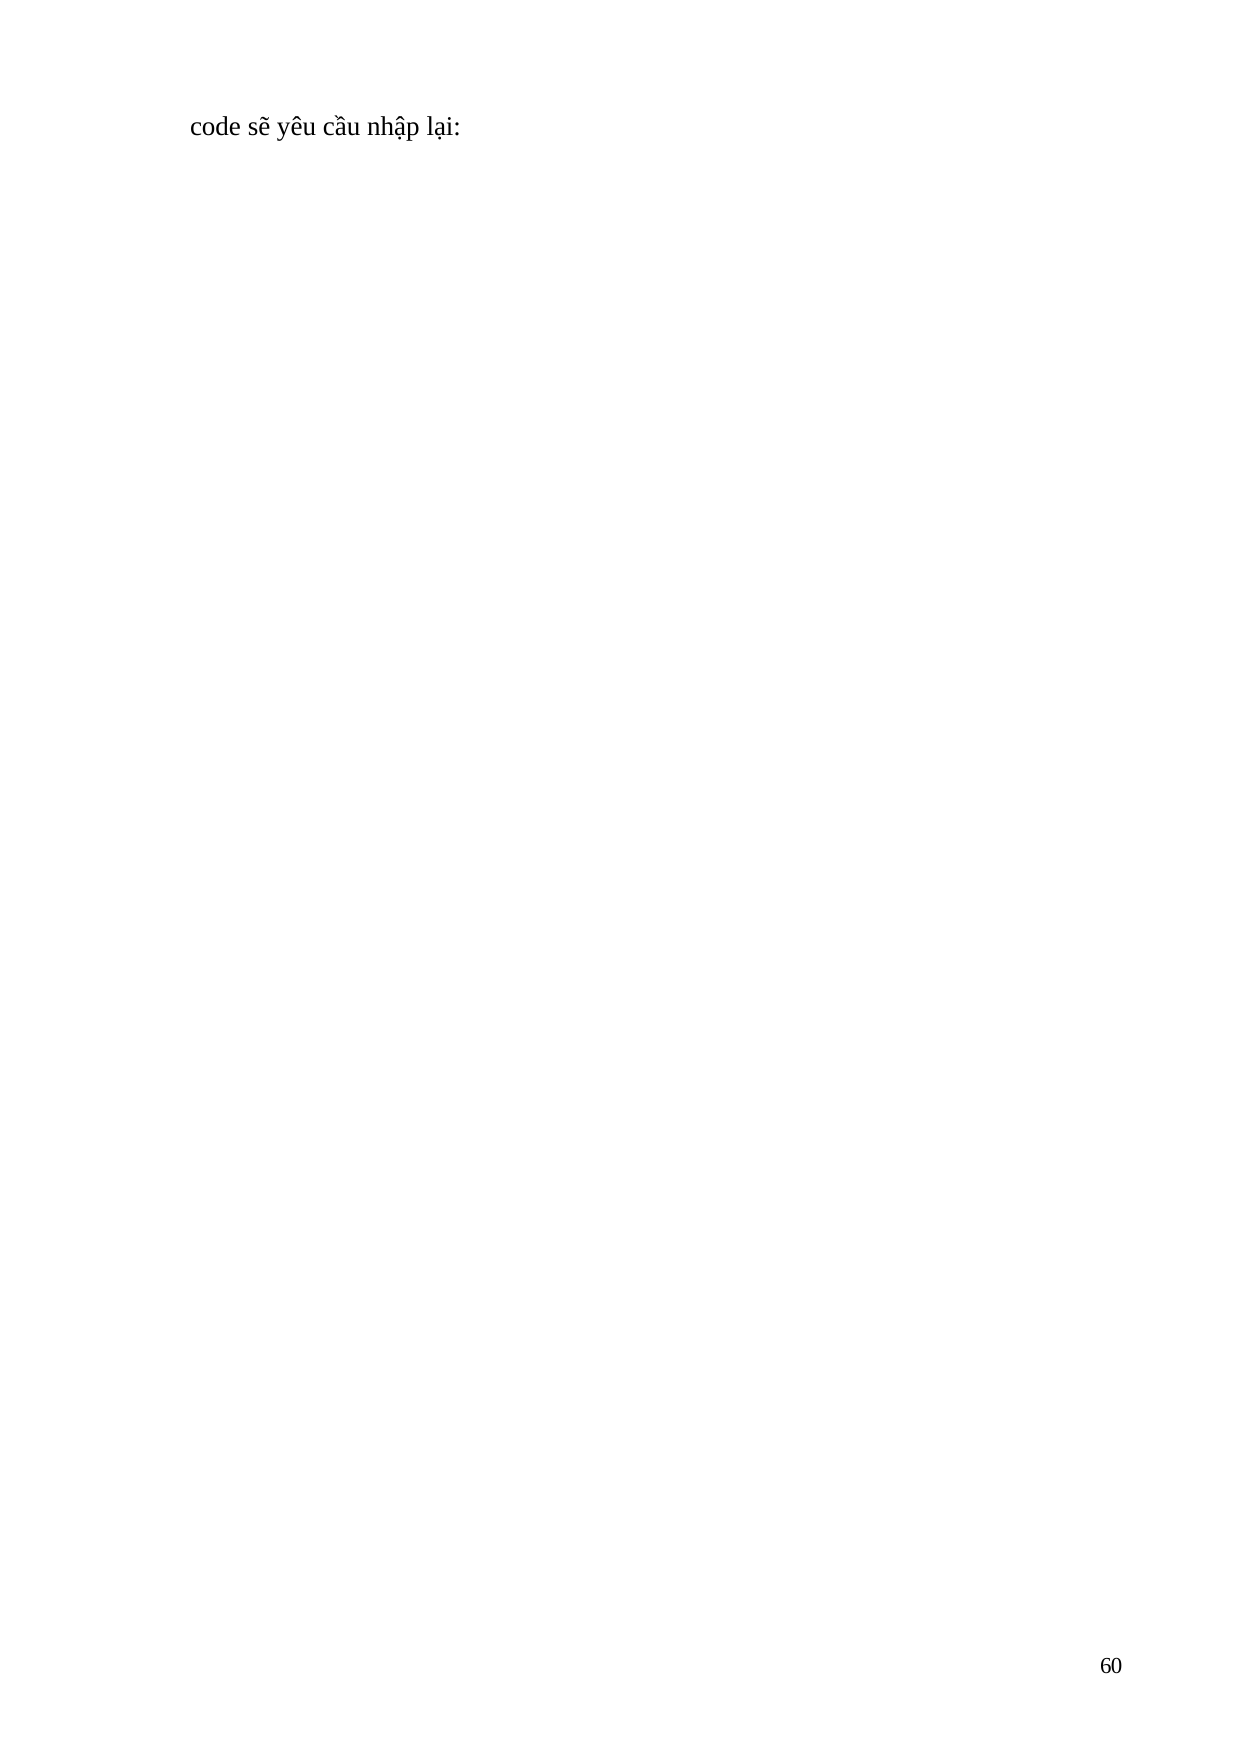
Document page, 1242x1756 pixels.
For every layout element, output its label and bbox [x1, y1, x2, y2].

list [190, 110, 1108, 142]
